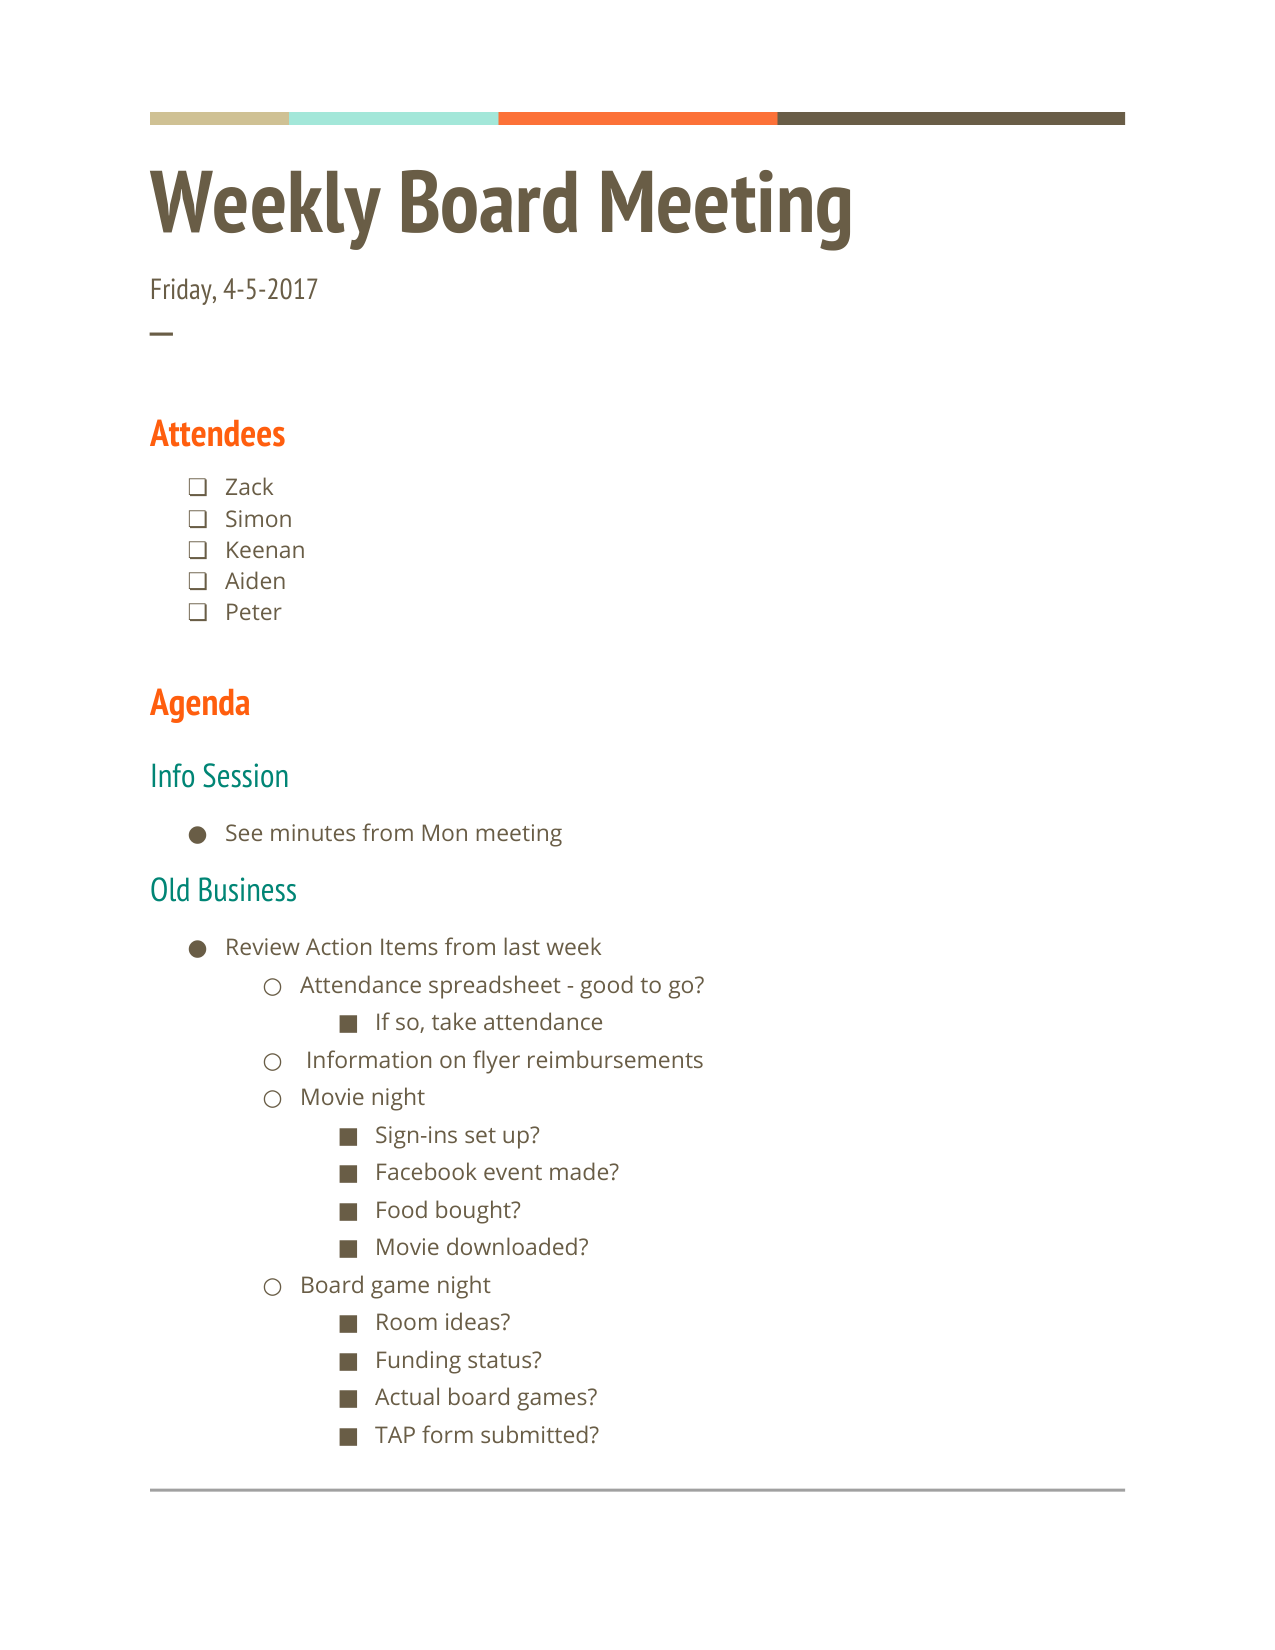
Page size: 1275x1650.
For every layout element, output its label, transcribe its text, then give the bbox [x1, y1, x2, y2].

list See minutes from Mon meeting [187, 817, 1125, 848]
title Weekly Board Meeting [150, 144, 1125, 257]
subtitle Old Business [150, 867, 1125, 910]
list Funding status? [337, 1344, 1125, 1375]
list Sign-ins set up? [337, 1119, 1125, 1150]
list Zack [187, 471, 1125, 502]
list Simon [187, 502, 1125, 534]
list Attendance spreadsheet - good to go? [262, 969, 1125, 1000]
list Board game night [262, 1269, 1125, 1300]
list Peter [187, 596, 1125, 627]
list Information on flyer reimbursements [262, 1044, 1125, 1075]
subtitle Attendees [150, 408, 1125, 457]
subtitle Agenda [150, 677, 1125, 726]
list Keenan [187, 534, 1125, 565]
list Room ideas? [337, 1306, 1125, 1338]
list Food bought? [337, 1194, 1125, 1225]
subtitle Info Session [150, 753, 1125, 796]
list Actual board games? [337, 1381, 1125, 1413]
list Review Action Items from last week [187, 931, 1125, 963]
list Aiden [187, 565, 1125, 596]
subtitle Friday, 4-5-2017 [150, 269, 1125, 307]
list Movie downloaded? [337, 1231, 1125, 1263]
text ─ [150, 307, 1125, 358]
list TAP form submitted? [337, 1419, 1125, 1450]
list Movie night [262, 1081, 1125, 1113]
picture [150, 112, 1125, 125]
list If so, take attendance [337, 1006, 1125, 1038]
list Facebook event made? [337, 1156, 1125, 1188]
